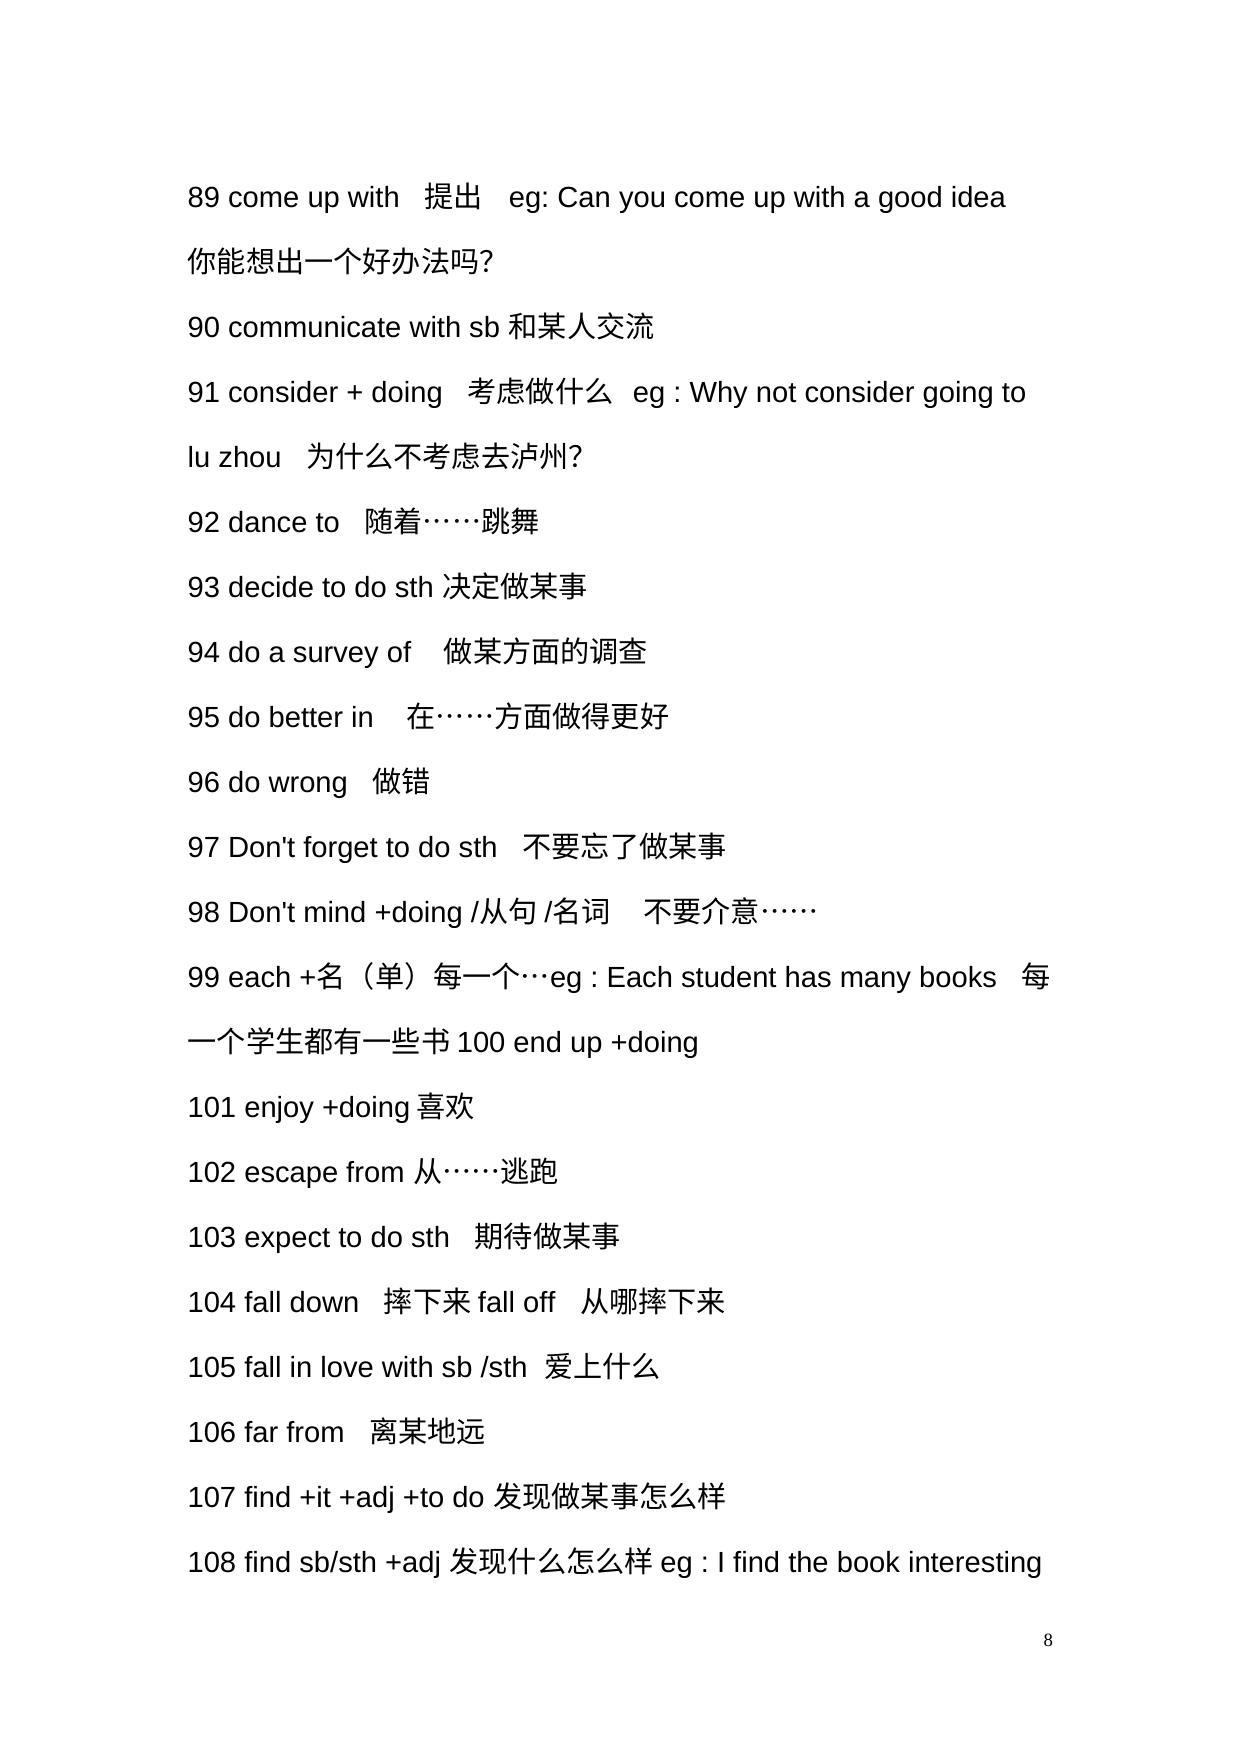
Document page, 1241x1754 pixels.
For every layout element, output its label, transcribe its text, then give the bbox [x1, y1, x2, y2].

text 102 escape from 从……逃跑 [187, 1137, 1053, 1202]
text 95 do better in 在……方面做得更好 [187, 682, 1053, 747]
text 107 find +it +adj +to do 发现做某事怎么样 [187, 1462, 1053, 1527]
text 89 come up with 提出 eg: Can you come up with a good idea 你能想出一个好办法吗？ [187, 162, 1053, 292]
text 98 Don't mind +doing /从句 /名词 不要介意…… [187, 877, 1053, 942]
text 101 enjoy +doing喜欢 [187, 1072, 1053, 1137]
text 97 Don't forget to do sth 不要忘了做某事 [187, 812, 1053, 877]
text 96 do wrong 做错 [187, 747, 1053, 812]
text 99 each +名（单）每一个…eg : Each student has many books 每一个学生都有一些书 100 end up +doing [187, 942, 1053, 1072]
text 92 dance to 随着……跳舞 [187, 487, 1053, 552]
text 91 consider + doing 考虑做什么 eg : Why not consider going to lu zhou 为什么不考虑去泸州？ [187, 357, 1053, 487]
text 103 expect to do sth 期待做某事 [187, 1202, 1053, 1267]
text 94 do a survey of 做某方面的调查 [187, 617, 1053, 682]
text 93 decide to do sth 决定做某事 [187, 552, 1053, 617]
text 108 find sb/sth +adj 发现什么怎么样 eg : I find the book interesting [187, 1527, 1053, 1592]
text 105 fall in love with sb /sth 爱上什么 [187, 1332, 1053, 1397]
text 90 communicate with sb 和某人交流 [187, 292, 1053, 357]
text 106 far from 离某地远 [187, 1397, 1053, 1462]
text 104 fall down 摔下来 fall off 从哪摔下来 [187, 1267, 1053, 1332]
